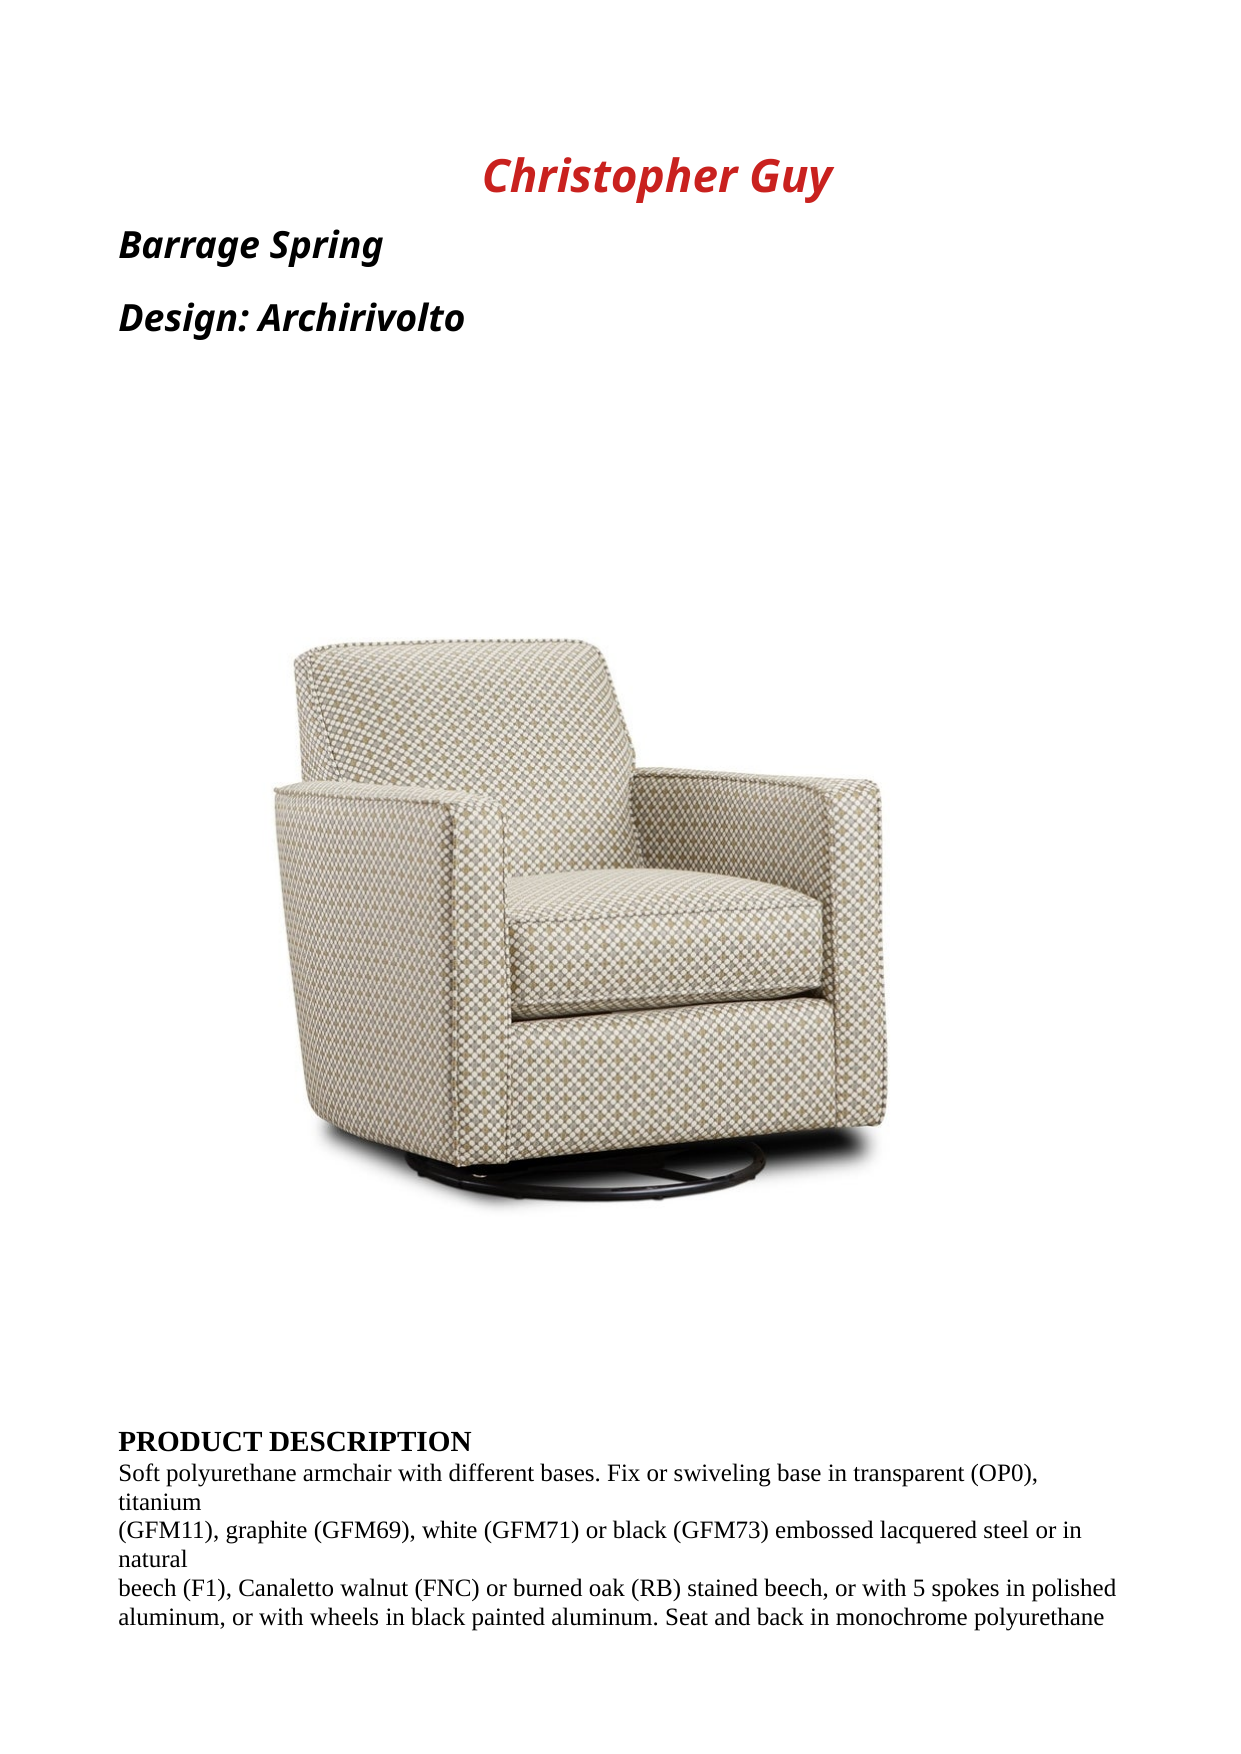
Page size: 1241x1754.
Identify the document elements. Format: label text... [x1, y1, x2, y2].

text (GFM11), graphite (GFM69), white (GFM71) or black (GFM73) embossed lacquered steel or in natural [118, 1515, 1122, 1573]
text beech (F1), Canaletto walnut (FNC) or burned oak (RB) stained beech, or with 5 spokes in polished [118, 1573, 1122, 1602]
text Soft polyurethane armchair with different bases. Fix or swiveling base in transparent (OP0), titanium [118, 1458, 1122, 1515]
text aluminum, or with wheels in black painted aluminum. Seat and back in monochrome polyurethane [118, 1602, 1122, 1630]
text PRODUCT DESCRIPTION [118, 1424, 1122, 1458]
text Design: Archirivolto [118, 291, 1122, 342]
text Barrage Spring [118, 218, 1122, 269]
title Christopher Guy [118, 143, 1122, 206]
picture [118, 364, 1123, 1369]
